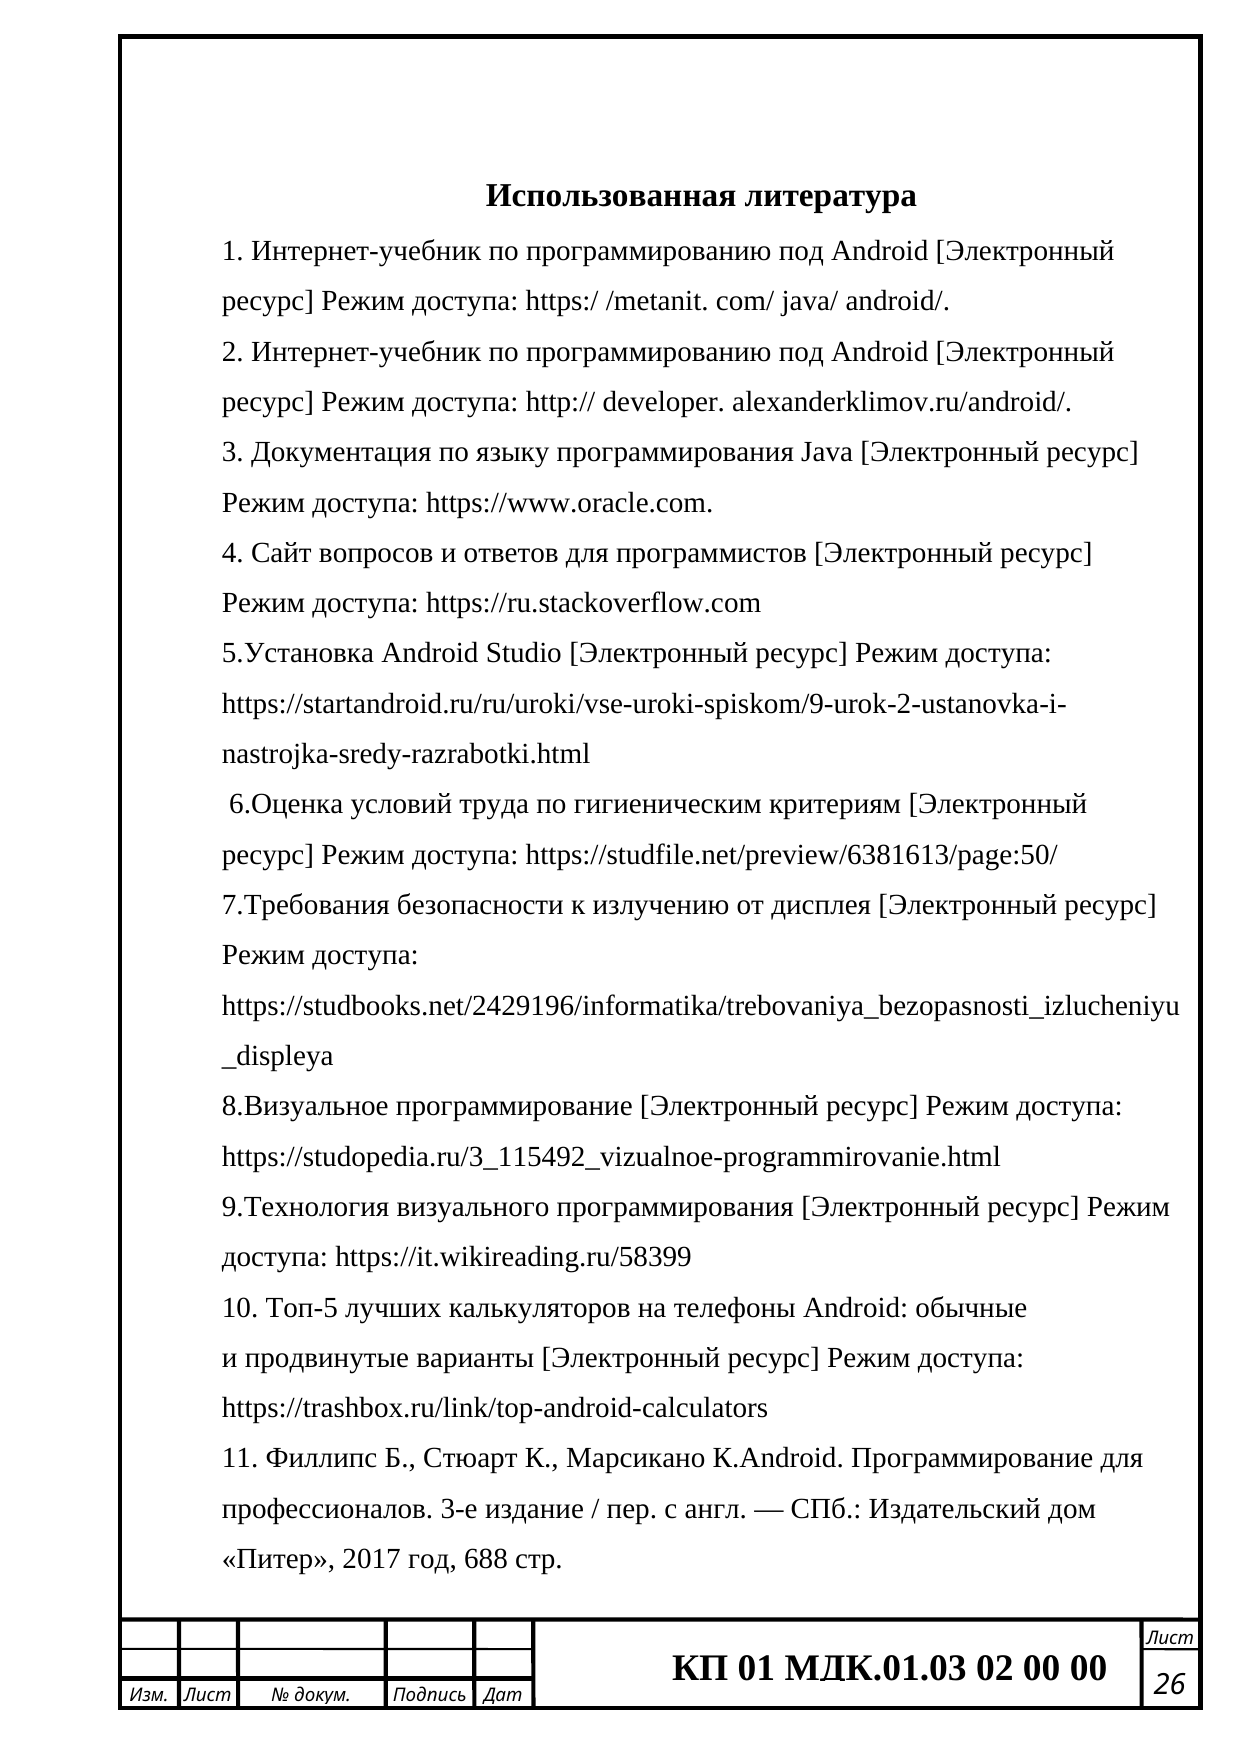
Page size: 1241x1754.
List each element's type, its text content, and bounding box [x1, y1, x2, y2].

text 3. Документация по языку программирования Java [Электронный ресурс] Режим доступа: https://www.oracle.com. [222, 434, 1181, 518]
text 4. Сайт вопросов и ответов для программистов [Электронный ресурс] Режим доступа: https://ru.stackoverflow.com [222, 535, 1181, 619]
text 2. Интернет-учебник по программированию под Android [Электронный ресурс] Режим доступа: http:// developer. alexanderklimov.ru/android/. [222, 334, 1181, 418]
text 8.Визуальное программирование [Электронный ресурс] Режим доступа: https://studopedia.ru/3_115492_vizualnoe-programmirovanie.html [222, 1088, 1181, 1172]
text 5.Установка Android Studio [Электронный ресурс] Режим доступа: https://startandroid.ru/ru/uroki/vse-uroki-spiskom/9-urok-2-ustanovka-i-nastrojka-sredy-razrabotki.html [222, 636, 1181, 770]
text 10. Топ-5 лучших калькуляторов на телефоны Android: обычные и продвинутые варианты [Электронный ресурс] Режим доступа: https://trashbox.ru/link/top-android-calculators [222, 1290, 1181, 1424]
text 6.Оценка условий труда по гигиеническим критериям [Электронный ресурс] Режим доступа: https://studfile.net/preview/6381613/page:50/ [222, 787, 1181, 870]
text 7.Требования безопасности к излучению от дисплея [Электронный ресурс] Режим доступа: https://studbooks.net/2429196/informatika/trebovaniya_bezopasnosti_izlucheniyu_displeya [222, 887, 1181, 1072]
text 1. Интернет-учебник по программированию под Android [Электронный ресурс] Режим доступа: https:/ /metanit. com/ java/ android/. [222, 233, 1181, 317]
text 9.Технология визуального программирования [Электронный ресурс] Режим доступа: https://it.wikireading.ru/58399 [222, 1189, 1181, 1273]
subtitle Использованная литература [148, 176, 1181, 214]
text 11. Филлипс Б., Стюарт К., Марсикано К.Android. Программирование для профессионалов. 3-е издание / пер. с англ. — СПб.: Издательский дом «Питер», 2017 год, 688 стр. [222, 1441, 1181, 1575]
